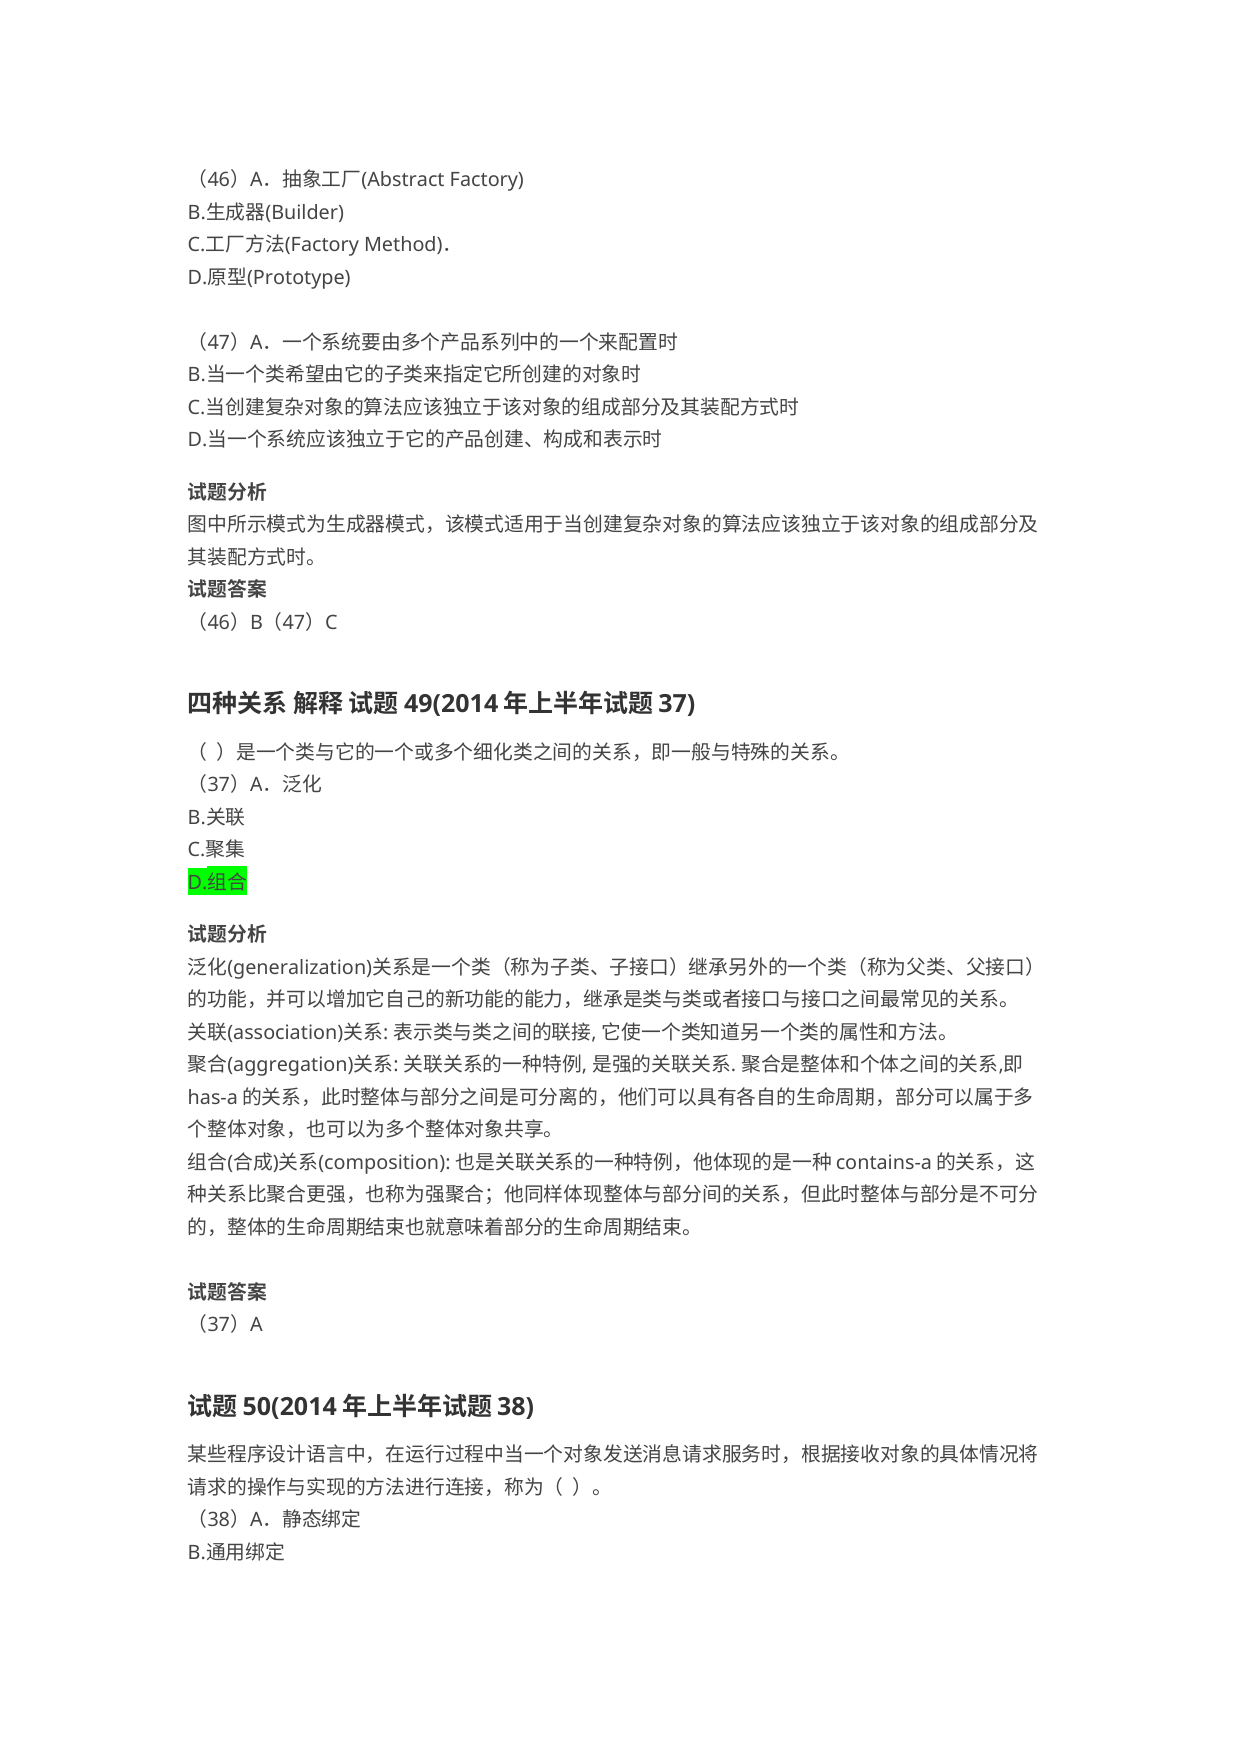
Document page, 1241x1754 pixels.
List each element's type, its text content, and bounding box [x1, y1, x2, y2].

text 某些程序设计语言中，在运行过程中当一个对象发送消息请求服务时，根据接收对象的具体情况将请求的操作与实现的方法进行连接，称为（ ）。 [187, 1437, 1053, 1502]
text 图中所示模式为生成器模式，该模式适用于当创建复杂对象的算法应该独立于该对象的组成部分及其装配方式时。 [187, 507, 1053, 572]
text （37）A [187, 1307, 1053, 1339]
text （37）A．泛化 B.关联 C.聚集 D.组合 [187, 767, 1053, 897]
text 试题分析 [187, 474, 1053, 507]
text 试题答案 [187, 572, 1053, 604]
text 试题答案 [187, 1274, 1053, 1307]
text 泛化(generalization)关系是一个类（称为子类、子接口）继承另外的一个类（称为父类、父接口）的功能，并可以增加它自己的新功能的能力，继承是类与类或者接口与接口之间最常见的关系。 关联(association)关系: 表示类与类之间的联接, 它使一个类知道另一个类的属性和方法。 聚合(aggregation)关系: 关联关系的一种特例, 是强的关联关系. 聚合是整体和个体之间的关系,即has-a的关系，此时整体与部分之间是可分离的，他们可以具有各自的生命周期，部分可以属于多个整体对象，也可以为多个整体对象共享。 组合(合成)关系(composition): 也是关联关系的一种特例，他体现的是一种contains-a的关系，这种关系比聚合更强，也称为强聚合；他同样体现整体与部分间的关系，但此时整体与部分是不可分的，整体的生命周期结束也就意味着部分的生命周期结束。 [187, 949, 1053, 1274]
text （ ）是一个类与它的一个或多个细化类之间的关系，即一般与特殊的关系。 [187, 734, 1053, 767]
text 试题分析 [187, 917, 1053, 949]
subtitle 四种关系 解释 试题49(2014年上半年试题37) [187, 669, 1053, 734]
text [187, 1502, 1053, 1567]
text （46）A．抽象工厂(Abstract Factory) B.生成器(Builder) C.工厂方法(Factory Method)． D.原型(Prototype) （47）A．一个系统要由多个产品系列中的一个来配置时 B.当一个类希望由它的子类来指定它所创建的对象时 C.当创建复杂对象的算法应该独立于该对象的组成部分及其装配方式时 D.当一个系统应该独立于它的产品创建、构成和表示时 [187, 162, 1053, 454]
text （46）B（47）C [187, 604, 1053, 637]
subtitle 试题50(2014年上半年试题38) [187, 1372, 1053, 1437]
